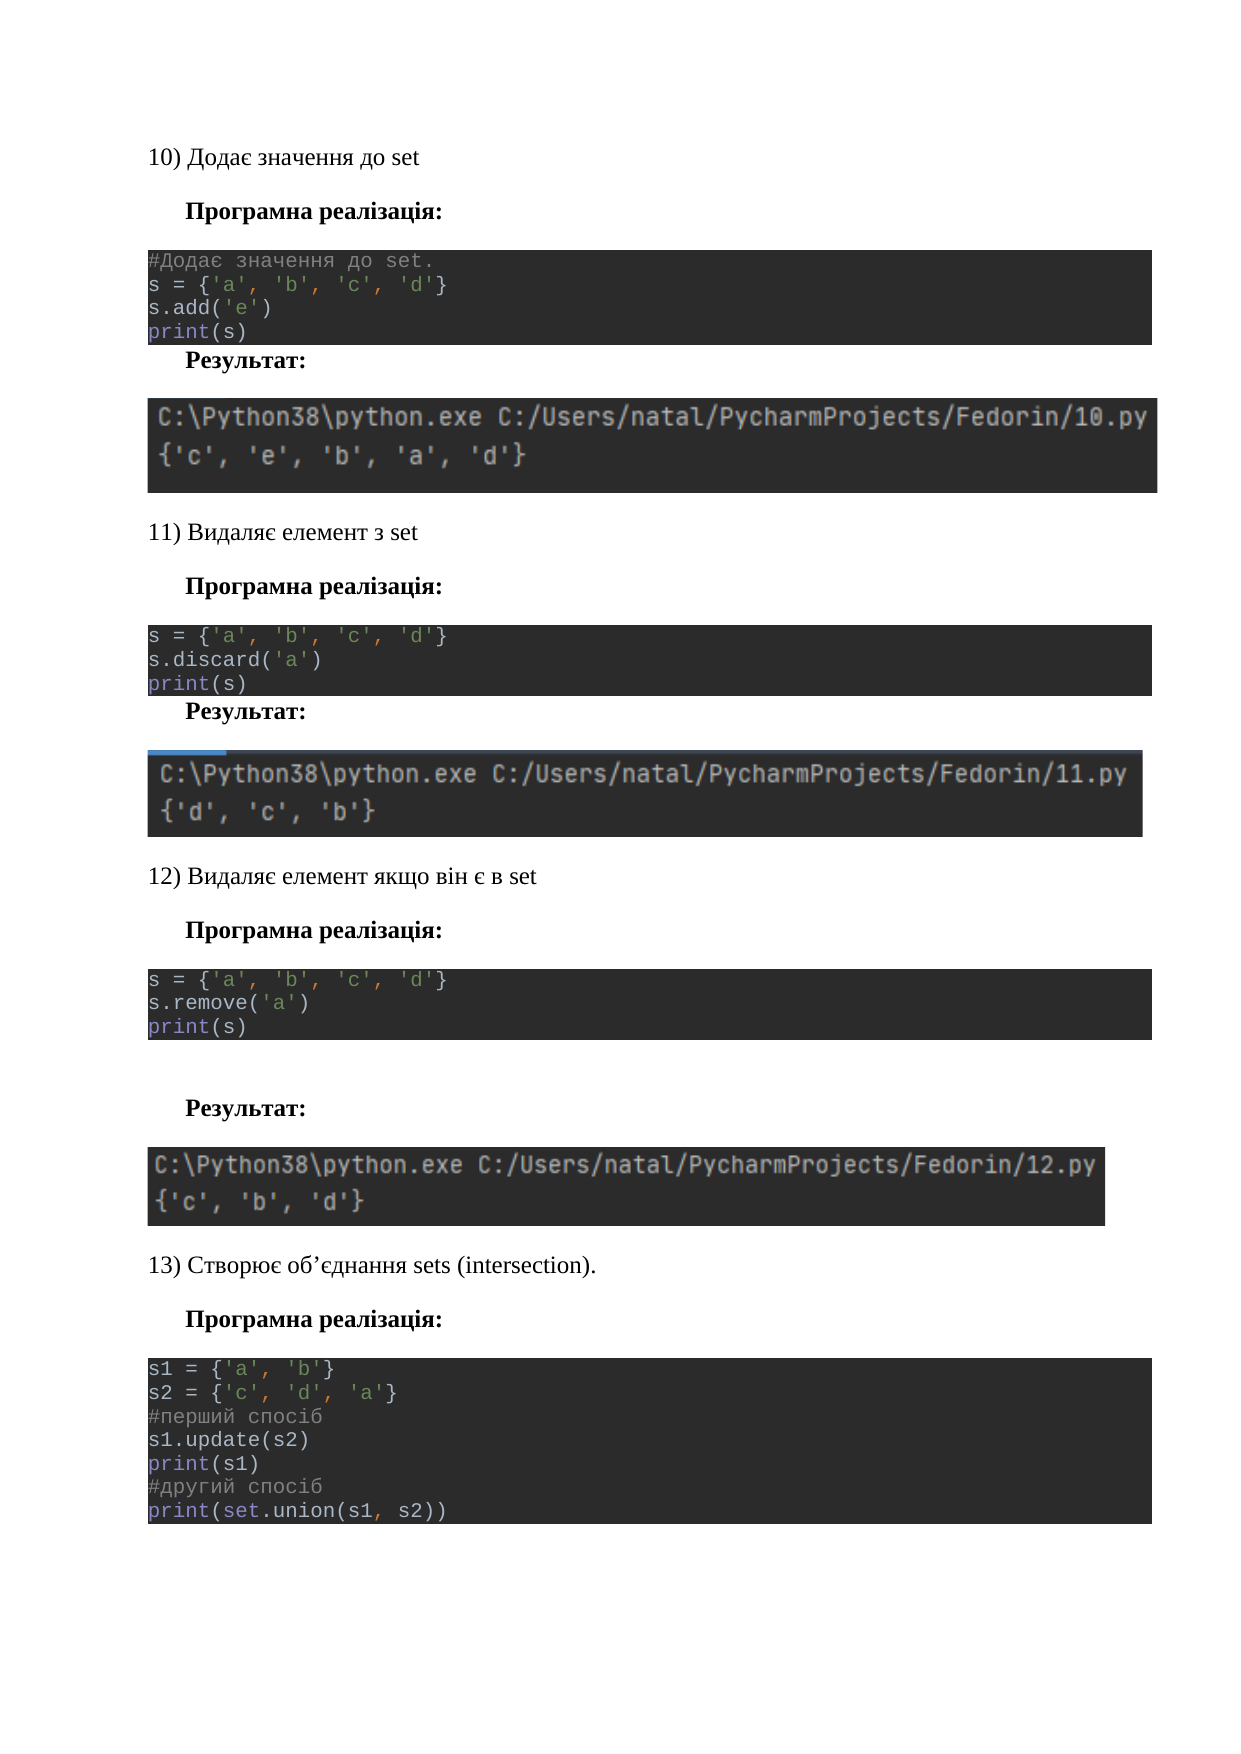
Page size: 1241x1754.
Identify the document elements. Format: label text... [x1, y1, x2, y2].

text Результат: [185, 696, 1152, 725]
text Програмна реалізація: [185, 915, 1152, 944]
text s1 = {'a', 'b'} s2 = {'c', 'd', 'a'} #перший спосіб s1.update(s2) print(s1) #другий спосіб print(set.union(s1, s2)) [148, 1358, 1152, 1524]
text 12) Видаляє елемент якщо він є в set [148, 861, 1152, 890]
text s = {'a', 'b', 'c', 'd'} s.discard('a') print(s) [148, 625, 1152, 696]
picture [147, 398, 1158, 493]
text Програмна реалізація: [185, 571, 1152, 600]
text Програмна реалізація: [185, 1304, 1152, 1333]
text 10) Додає значення до set [148, 142, 1152, 171]
text s = {'a', 'b', 'c', 'd'} s.remove('a') print(s) [148, 969, 1152, 1040]
text #Додає значення до set. s = {'a', 'b', 'c', 'd'} s.add('e') print(s) [148, 250, 1152, 345]
text 13) Створює об’єднання sets (intersection). [148, 1251, 1152, 1279]
picture [147, 1147, 1106, 1226]
text 11) Видаляє елемент з set [148, 517, 1152, 546]
text Результат: [185, 345, 1152, 373]
text Програмна реалізація: [185, 196, 1152, 225]
picture [147, 750, 1143, 837]
text Результат: [185, 1093, 1152, 1122]
